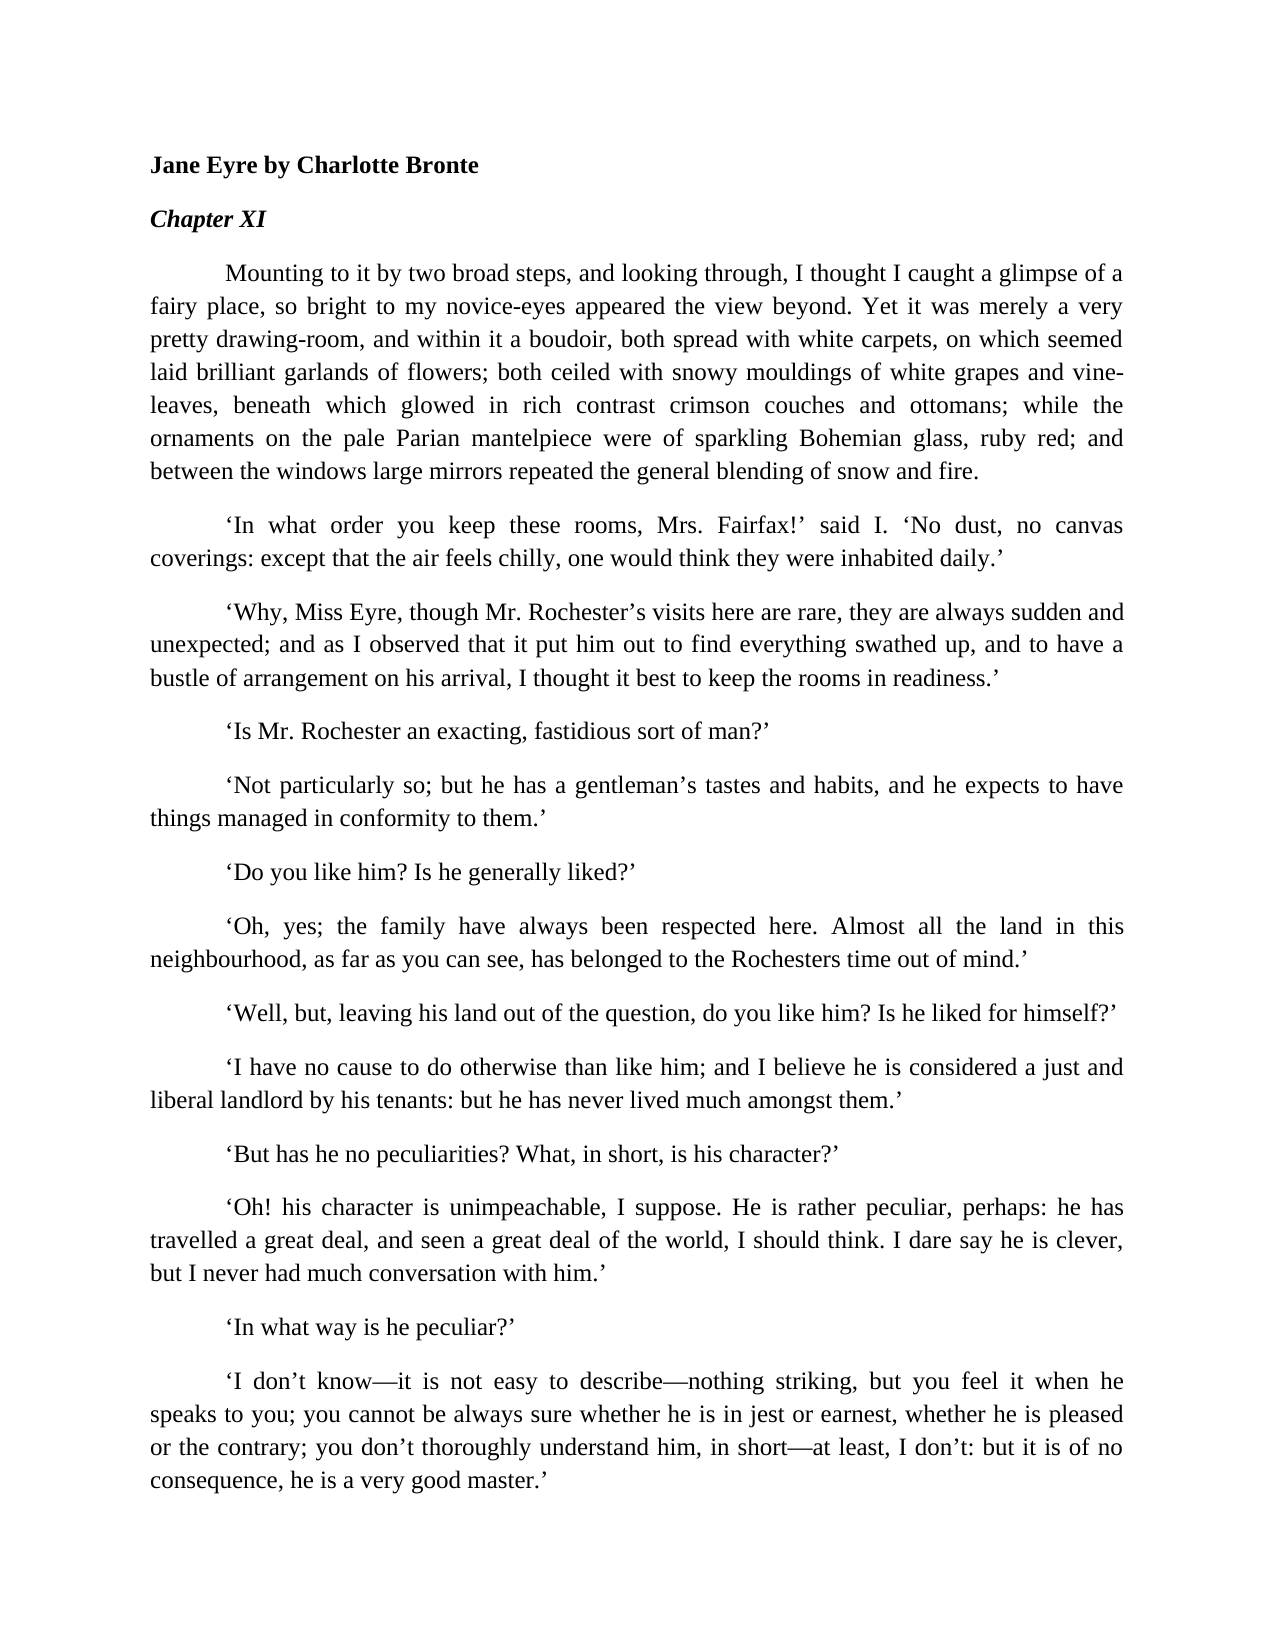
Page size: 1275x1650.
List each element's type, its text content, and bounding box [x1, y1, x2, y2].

text ‘Oh, yes; the family have always been respected here. Almost all the land in this neighbourhood, as far as you can see, has belonged to the Rochesters time out of mind.’ [150, 911, 1125, 973]
text ‘Why, Miss Eyre, though Mr. Rochester’s visits here are rare, they are always sudden and unexpected; and as I observed that it put him out to find everything swathed up, and to have a bustle of arrangement on his arrival, I thought it best to keep the rooms in readiness.’ [150, 597, 1125, 691]
text ‘In what order you keep these rooms, Mrs. Fairfax!’ said I. ‘No dust, no canvas coverings: except that the air feels chilly, one would think they were inhabited daily.’ [150, 510, 1125, 571]
text ‘In what way is he peculiar?’ [150, 1312, 1125, 1341]
text Mounting to it by two broad steps, and looking through, I thought I caught a glimpse of a fairy place, so bright to my novice-eyes appeared the view beyond. Yet it was merely a very pretty drawing-room, and within it a boudoir, both spread with white carpets, on which seemed laid brilliant garlands of flowers; both ceiled with snowy mouldings of white grapes and vine-leaves, beneath which glowed in rich contrast crimson couches and ottomans; while the ornaments on the pale Parian mantelpiece were of sparkling Bohemian glass, ruby red; and between the windows large mirrors repeated the general blending of snow and fire. [150, 258, 1125, 484]
text ‘Not particularly so; but he has a gentleman’s tastes and habits, and he expects to have things managed in conformity to them.’ [150, 770, 1125, 832]
text ‘I don’t know—it is not easy to describe—nothing striking, but you feel it when he speaks to you; you cannot be always sure whether he is in jest or earnest, whether he is pleased or the contrary; you don’t thoroughly understand him, in short—at least, I don’t: but it is of no consequence, he is a very good master.’ [150, 1366, 1125, 1494]
text ‘Is Mr. Rochester an exacting, fastidious sort of man?’ [150, 716, 1125, 745]
text ‘I have no cause to do otherwise than like him; and I believe he is considered a just and liberal landlord by his tenants: but he has never lived much amongst them.’ [150, 1052, 1125, 1113]
text Chapter XI [150, 204, 1125, 233]
text ‘But has he no peculiarities? What, in short, is his character?’ [150, 1139, 1125, 1167]
text ‘Well, but, leaving his land out of the question, do you like him? Is he liked for himself?’ [150, 998, 1125, 1027]
text ‘Do you like him? Is he generally liked?’ [150, 857, 1125, 886]
text ‘Oh! his character is unimpeachable, I suppose. He is rather peculiar, perhaps: he has travelled a great deal, and seen a great deal of the world, I should think. I dare say he is clever, but I never had much conversation with him.’ [150, 1192, 1125, 1287]
text Jane Eyre by Charlotte Bronte [150, 150, 1125, 179]
